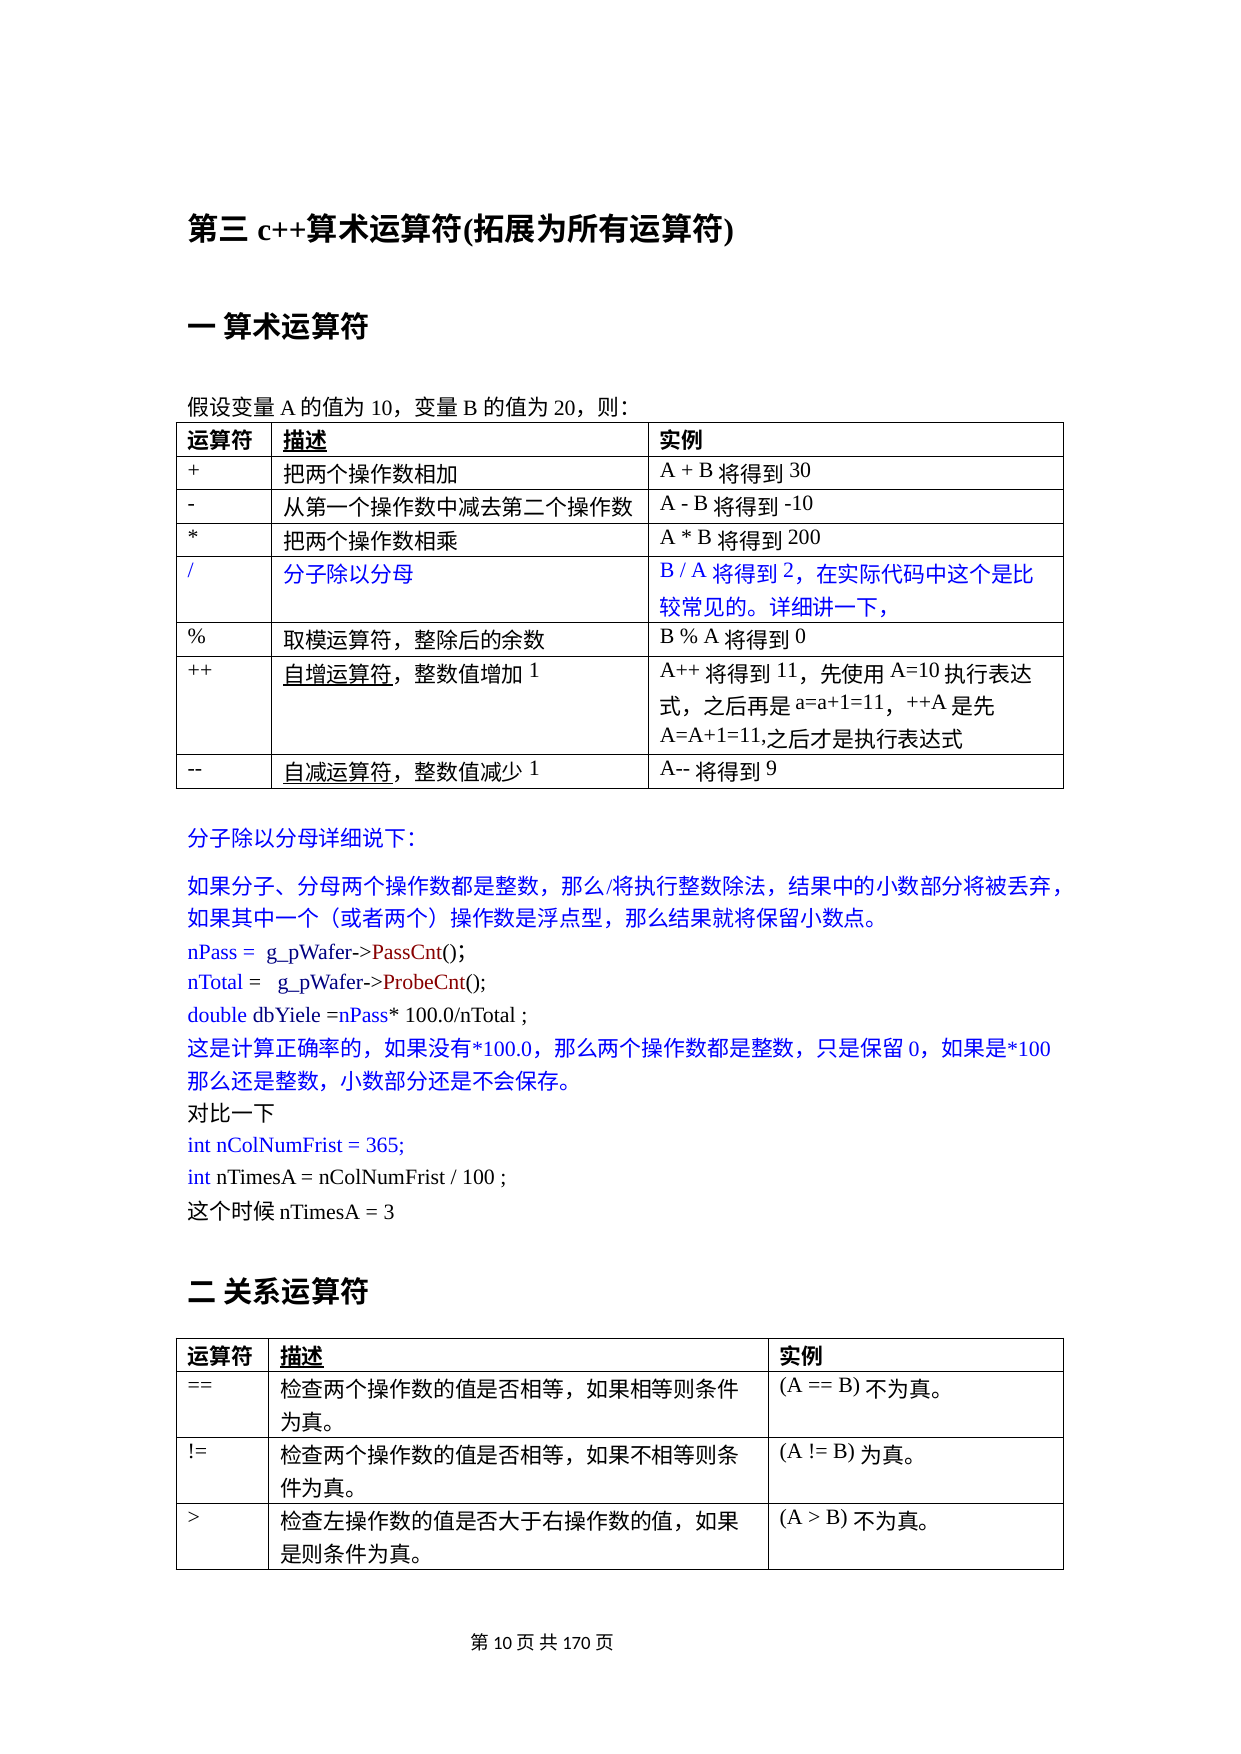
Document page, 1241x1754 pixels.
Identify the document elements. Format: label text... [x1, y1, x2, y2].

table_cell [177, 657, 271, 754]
text nTotal = g_pWafer->ProbeCnt(); [187, 966, 1053, 998]
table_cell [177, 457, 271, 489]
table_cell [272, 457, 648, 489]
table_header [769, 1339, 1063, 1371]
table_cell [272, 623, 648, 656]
text 这个时候nTimesA = 3 [187, 1193, 1053, 1226]
list 假设变量 A 的值为 10，变量 B 的值为 20，则： [187, 389, 1053, 422]
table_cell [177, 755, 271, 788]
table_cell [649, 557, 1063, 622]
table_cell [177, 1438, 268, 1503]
list 一 算术运算符 [187, 292, 1053, 357]
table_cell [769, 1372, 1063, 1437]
text nPass = g_pWafer->PassCnt()； [187, 933, 1053, 966]
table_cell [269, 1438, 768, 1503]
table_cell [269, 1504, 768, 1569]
subtitle 二 关系运算符 [187, 1257, 1053, 1322]
text int nTimesA = nColNumFrist / 100 ; [187, 1161, 1053, 1193]
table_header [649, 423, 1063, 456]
text double dbYiele =nPass* 100.0/nTotal ; [187, 998, 1053, 1031]
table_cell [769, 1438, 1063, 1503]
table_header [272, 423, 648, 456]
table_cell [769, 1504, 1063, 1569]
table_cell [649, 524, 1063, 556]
text 对比一下 [187, 1096, 1053, 1128]
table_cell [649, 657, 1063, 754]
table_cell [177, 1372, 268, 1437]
list 分子除以分母详细说下： [187, 820, 1053, 853]
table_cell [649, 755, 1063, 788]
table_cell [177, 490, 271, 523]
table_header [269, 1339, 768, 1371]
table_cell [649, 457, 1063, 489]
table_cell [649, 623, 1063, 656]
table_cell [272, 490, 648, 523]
text 这是计算正确率的，如果没有*100.0，那么两个操作数都是整数，只是保留0，如果是*100那么还是整数，小数部分还是不会保存。 [187, 1031, 1053, 1096]
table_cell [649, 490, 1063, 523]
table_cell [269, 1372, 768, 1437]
list 第三 c++算术运算符(拓展为所有运算符) [187, 194, 1053, 259]
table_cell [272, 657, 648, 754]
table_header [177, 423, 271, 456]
text int nColNumFrist = 365; [187, 1128, 1053, 1161]
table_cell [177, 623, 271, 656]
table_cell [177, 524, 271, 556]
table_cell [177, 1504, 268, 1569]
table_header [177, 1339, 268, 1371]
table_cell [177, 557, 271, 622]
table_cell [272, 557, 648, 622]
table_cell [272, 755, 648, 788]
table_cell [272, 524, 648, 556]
text 如果分子、分母两个操作数都是整数，那么/将执行整数除法，结果中的小数部分将被丢弃，如果其中一个（或者两个）操作数是浮点型，那么结果就将保留小数点。 [187, 868, 1053, 933]
